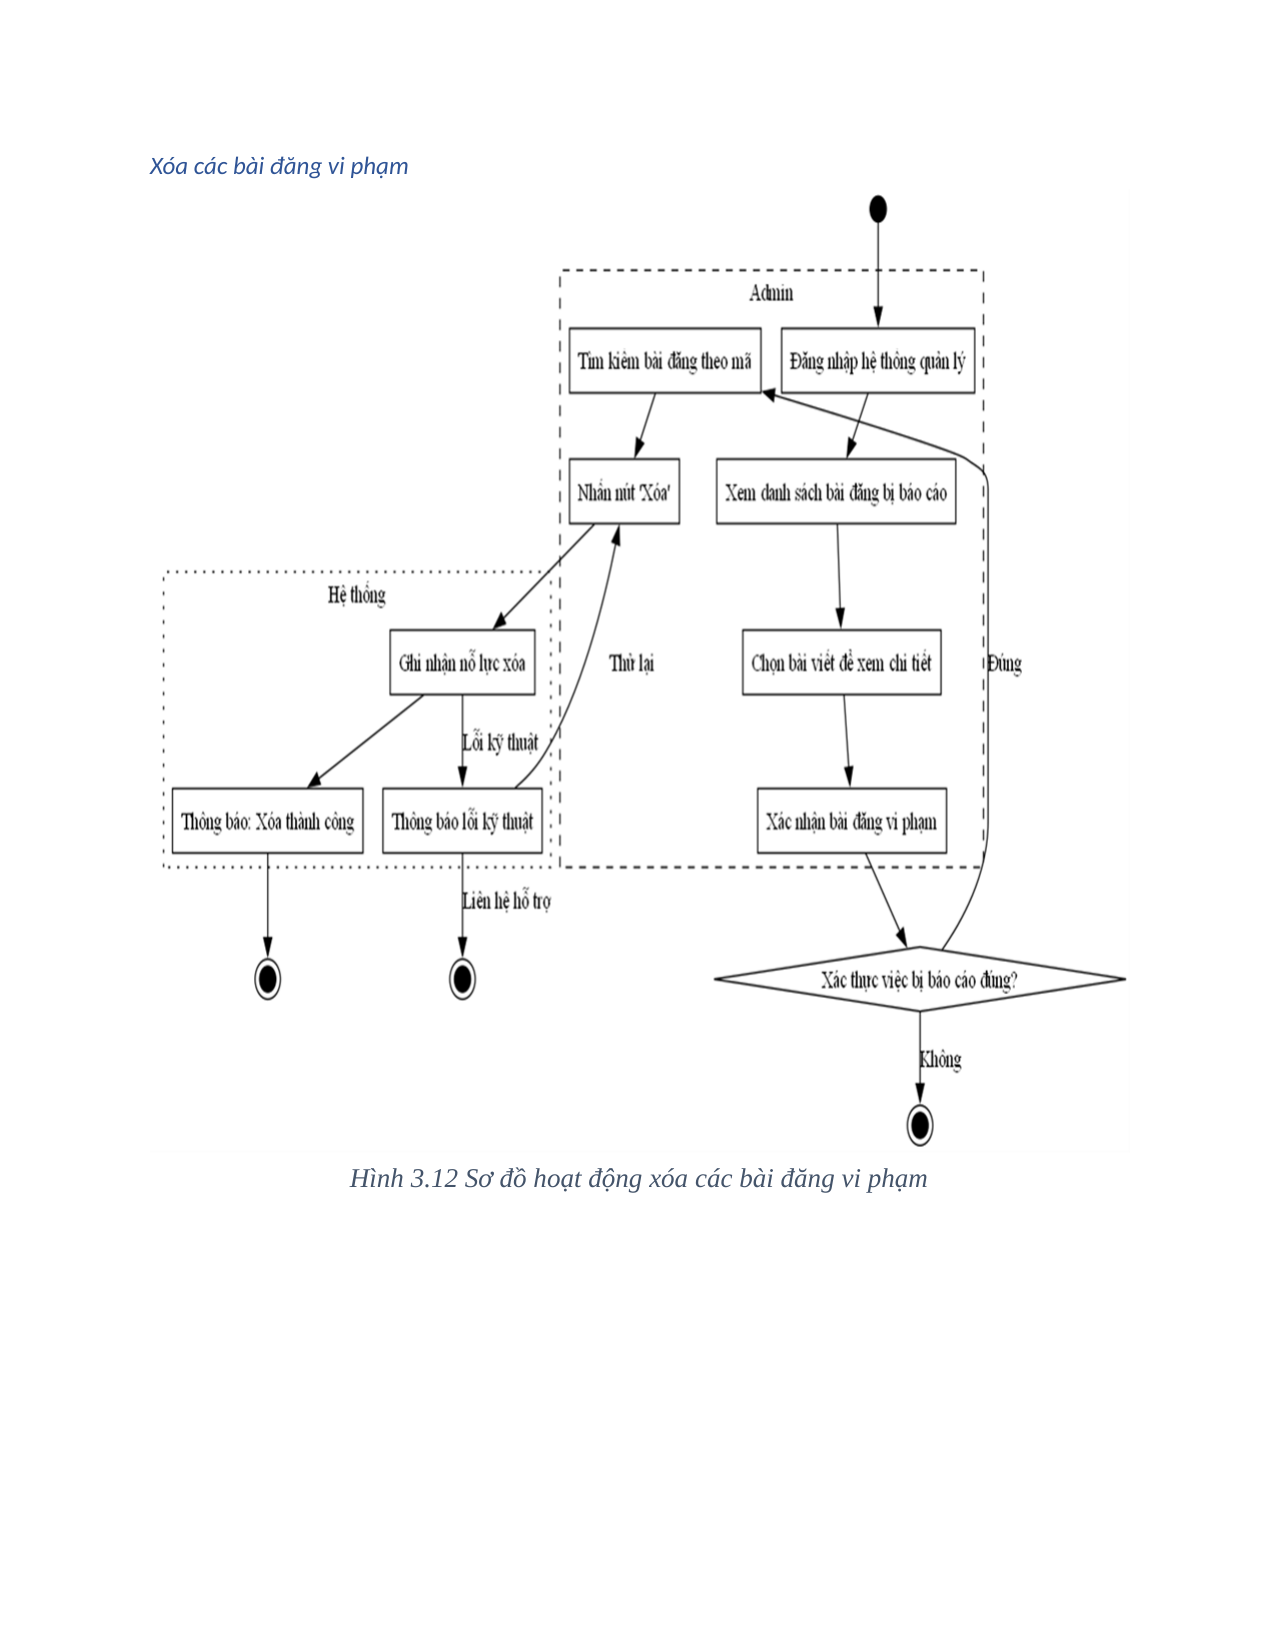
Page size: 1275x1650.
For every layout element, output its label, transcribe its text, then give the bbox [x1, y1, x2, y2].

subtitle Xóa các bài đăng vi phạm [150, 150, 1125, 181]
picture [150, 189, 1130, 1153]
